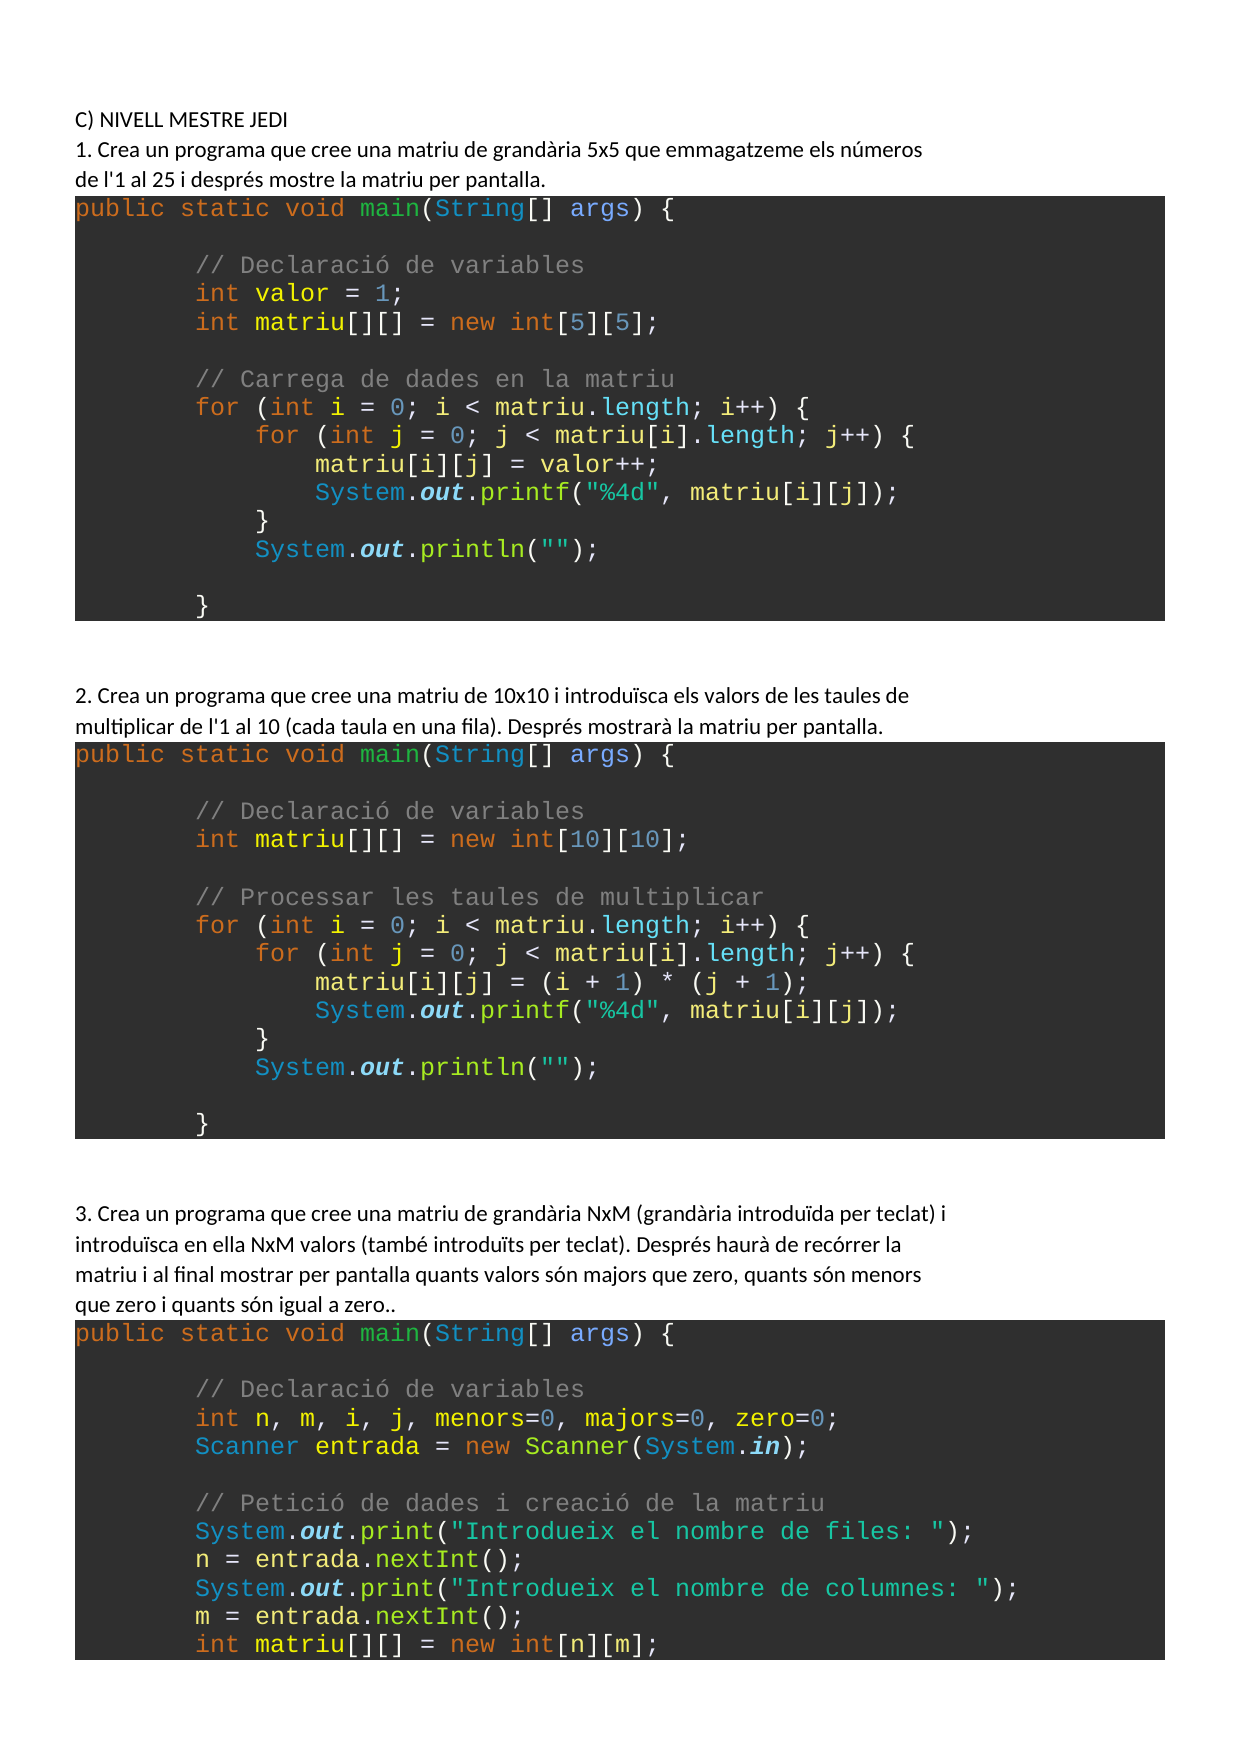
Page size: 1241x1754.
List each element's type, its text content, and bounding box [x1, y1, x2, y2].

text public static void main(String[] args) { [75, 1320, 1165, 1349]
text 1. Crea un programa que cree una matriu de grandària 5x5 que emmagatzeme els números [75, 135, 1165, 163]
text matriu[i][j] = (i + 1) * (j + 1); [75, 969, 1165, 997]
text System.out.print("Introdueix el nombre de files: "); [75, 1519, 1165, 1547]
text C) NIVELL MESTRE JEDI [75, 105, 1165, 133]
text m = entrada.nextInt(); [75, 1604, 1165, 1632]
text // Processar les taules de multiplicar [75, 884, 1165, 912]
text multiplicar de l'1 al 10 (cada taula en una fila). Després mostrarà la matriu per pantalla. [75, 712, 1165, 740]
text } [75, 593, 1165, 621]
text for (int i = 0; i < matriu.length; i++) { [75, 912, 1165, 941]
text introduïsca en ella NxM valors (també introduïts per teclat). Després haurà de recórrer la [75, 1230, 1165, 1258]
text de l'1 al 25 i després mostre la matriu per pantalla. [75, 166, 1165, 194]
text for (int j = 0; j < matriu[i].length; j++) { [75, 423, 1165, 451]
text int n, m, i, j, menors=0, majors=0, zero=0; [75, 1405, 1165, 1434]
text System.out.printf("%4d", matriu[i][j]); [75, 997, 1165, 1026]
text Scanner entrada = new Scanner(System.in); [75, 1434, 1165, 1462]
text int valor = 1; [75, 281, 1165, 309]
text } [75, 508, 1165, 536]
text // Declaració de variables [75, 1377, 1165, 1405]
text int matriu[][] = new int[n][m]; [75, 1632, 1165, 1660]
text } [75, 1026, 1165, 1054]
text System.out.print("Introdueix el nombre de columnes: "); [75, 1575, 1165, 1604]
text // Petició de dades i creació de la matriu [75, 1490, 1165, 1519]
text // Declaració de variables [75, 799, 1165, 827]
text System.out.printf("%4d", matriu[i][j]); [75, 479, 1165, 508]
text System.out.println(""); [75, 536, 1165, 564]
text for (int j = 0; j < matriu[i].length; j++) { [75, 941, 1165, 969]
text public static void main(String[] args) { [75, 196, 1165, 224]
text matriu[i][j] = valor++; [75, 451, 1165, 479]
text System.out.println(""); [75, 1054, 1165, 1082]
text que zero i quants són igual a zero.. [75, 1290, 1165, 1318]
text // Carrega de dades en la matriu [75, 366, 1165, 394]
text // Declaració de variables [75, 252, 1165, 281]
text for (int i = 0; i < matriu.length; i++) { [75, 394, 1165, 423]
text int matriu[][] = new int[5][5]; [75, 309, 1165, 337]
text } [75, 1111, 1165, 1139]
text int matriu[][] = new int[10][10]; [75, 827, 1165, 855]
text 2. Crea un programa que cree una matriu de 10x10 i introduïsca els valors de les taules de [75, 682, 1165, 710]
text matriu i al final mostrar per pantalla quants valors són majors que zero, quants són menors [75, 1260, 1165, 1288]
text public static void main(String[] args) { [75, 742, 1165, 770]
text 3. Crea un programa que cree una matriu de grandària NxM (grandària introduïda per teclat) i [75, 1199, 1165, 1228]
text n = entrada.nextInt(); [75, 1547, 1165, 1575]
